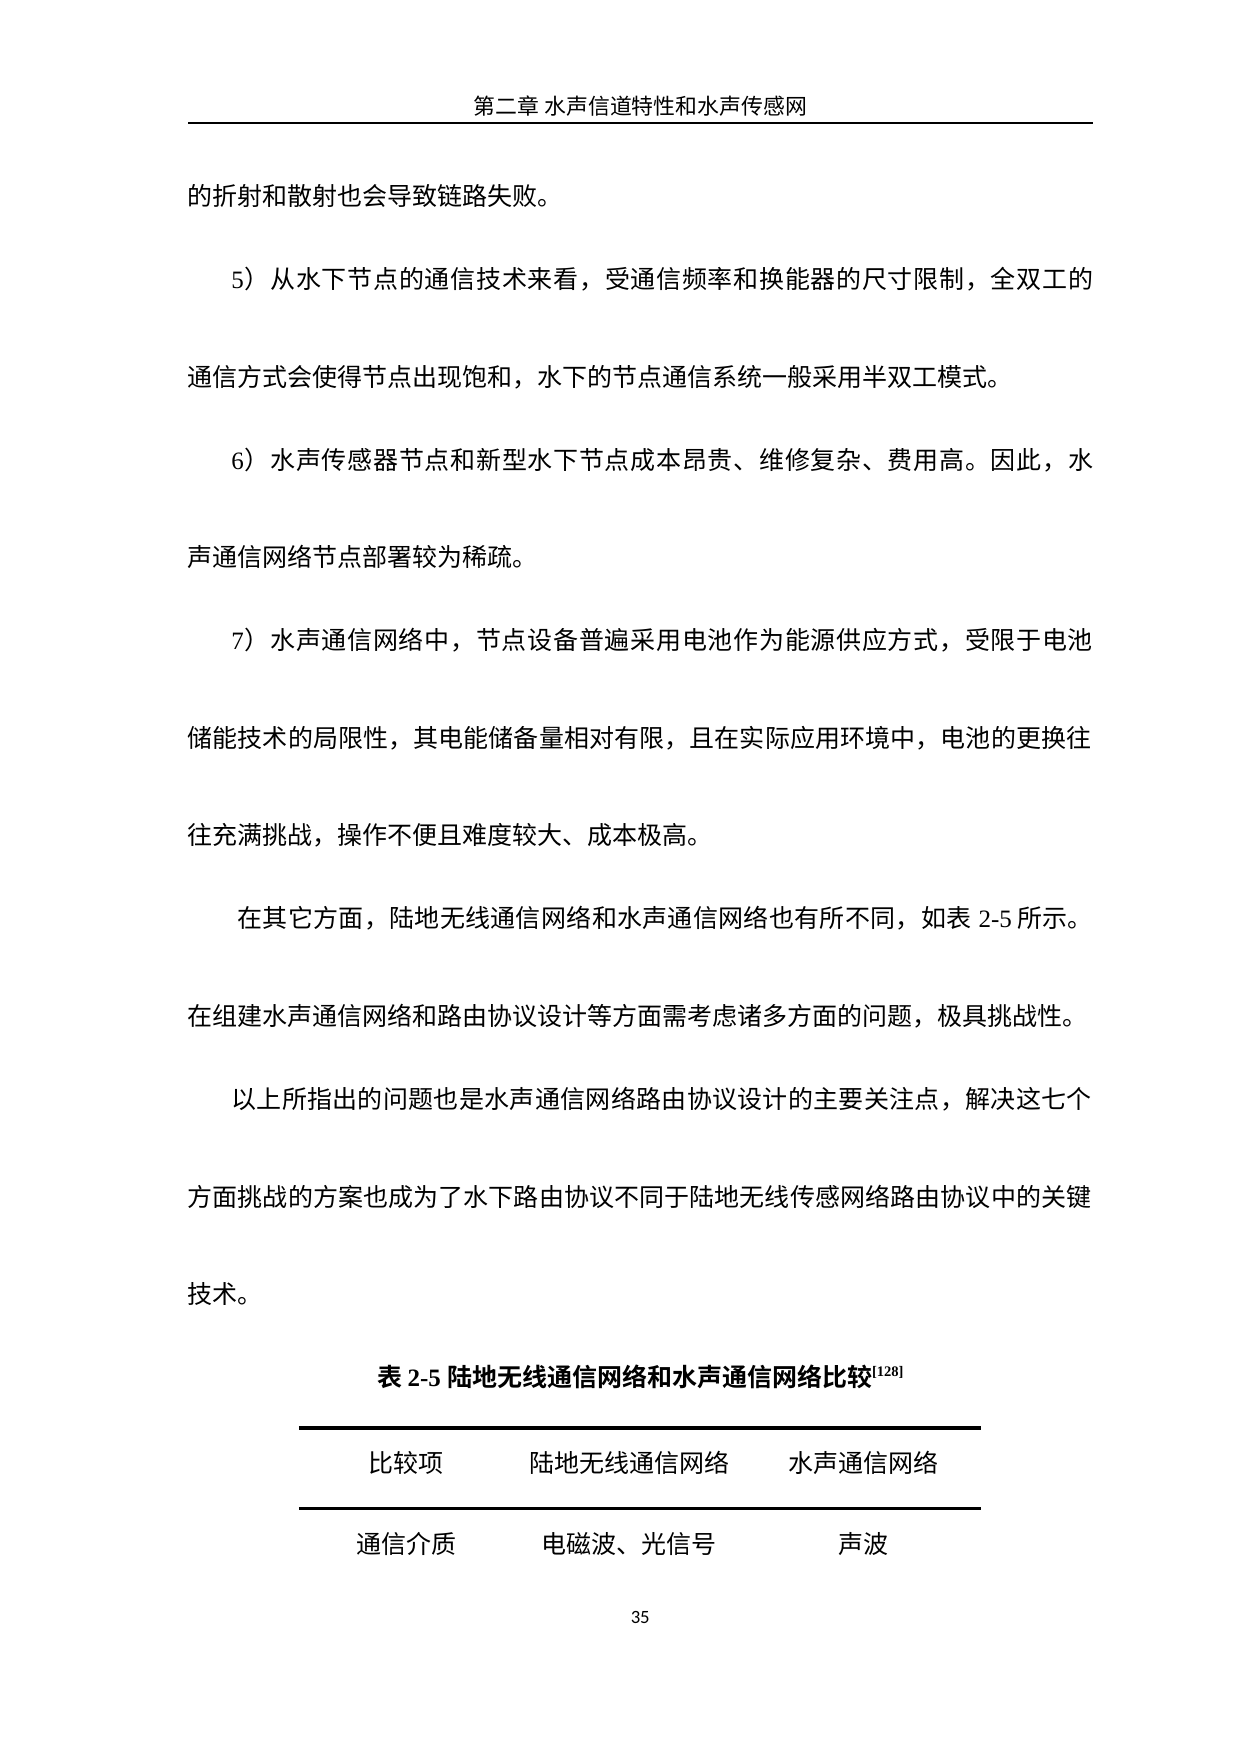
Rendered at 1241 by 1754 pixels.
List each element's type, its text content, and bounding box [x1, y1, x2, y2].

table_header 水声通信网络 [745, 1430, 981, 1507]
text 5）从水下节点的通信技术来看，受通信频率和换能器的尺寸限制，全双工的通信方式会使得节点出现饱和，水下的节点通信系统一般采用半双工模式。 [187, 245, 1093, 408]
text 6）水声传感器节点和新型水下节点成本昂贵、维修复杂、费用高。因此，水声通信网络节点部署较为稀疏。 [187, 426, 1093, 588]
text 以上所指出的问题也是水声通信网络路由协议设计的主要关注点，解决这七个方面挑战的方案也成为了水下路由协议不同于陆地无线传感网络路由协议中的关键技术。 [187, 1065, 1093, 1325]
table_cell 电磁波、光信号 [513, 1510, 745, 1588]
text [187, 162, 1093, 227]
text 表2-5 陆地无线通信网络和水声通信网络比较[123] [187, 1343, 1093, 1408]
text 7）水声通信网络中，节点设备普遍采用电池作为能源供应方式，受限于电池储能技术的局限性，其电能储备量相对有限，且在实际应用环境中，电池的更换往往充满挑战，操作不便且难度较大、成本极高。 [187, 606, 1093, 866]
table_header 陆地无线通信网络 [513, 1430, 745, 1507]
table_cell 通信介质 [299, 1510, 513, 1588]
table_header 比较项 [299, 1430, 513, 1507]
text 在其它方面，陆地无线通信网络和水声通信网络也有所不同，如表2-5所示。在组建水声通信网络和路由协议设计等方面需考虑诸多方面的问题，极具挑战性。 [187, 884, 1093, 1047]
table_cell 声波 [745, 1510, 981, 1588]
